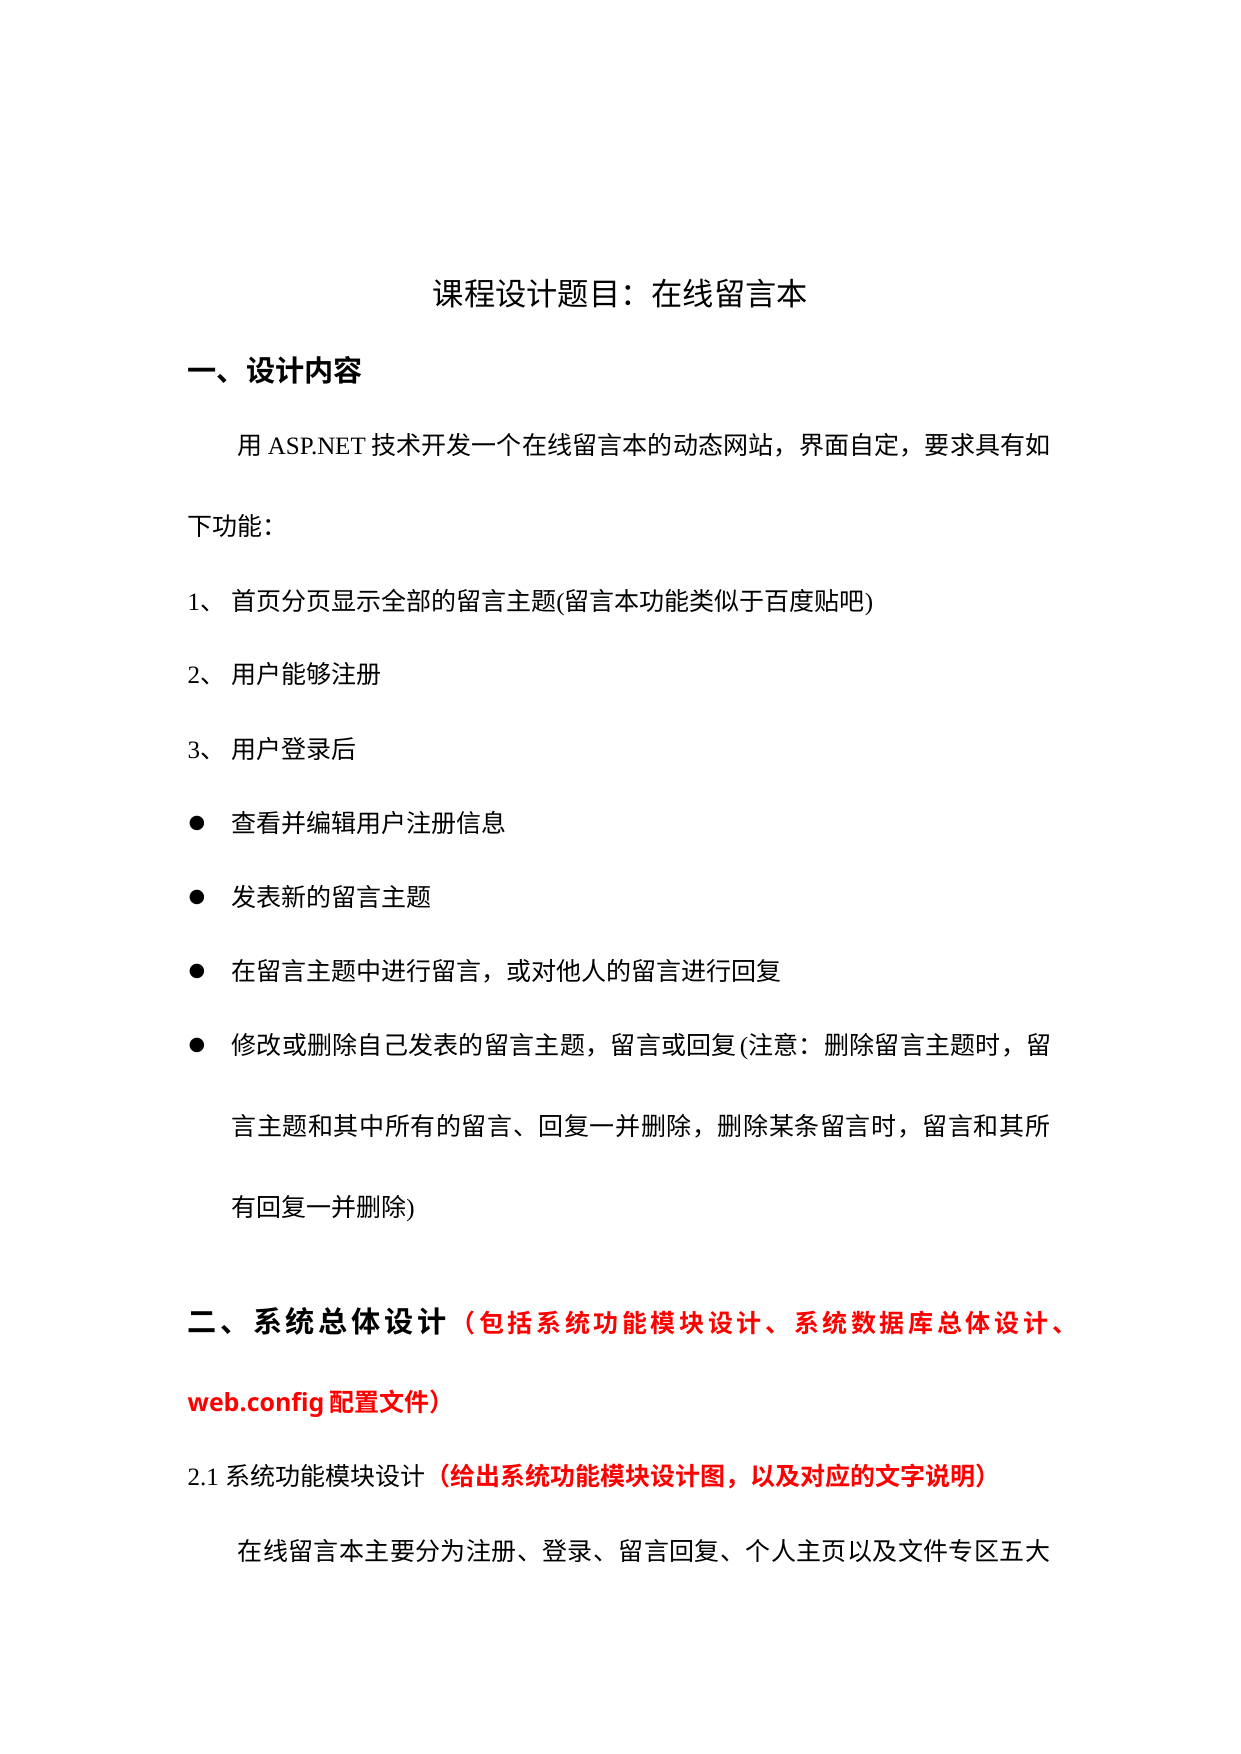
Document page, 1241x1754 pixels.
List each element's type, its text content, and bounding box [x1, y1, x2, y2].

list 用户登录后 [187, 715, 1053, 780]
text 课程设计题目：在线留言本 [187, 259, 1053, 324]
list 首页分页显示全部的留言主题(留言本功能类似于百度贴吧) [187, 567, 1053, 632]
list 查看并编辑用户注册信息 [187, 789, 1053, 854]
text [187, 1517, 1053, 1582]
list 发表新的留言主题 [187, 863, 1053, 928]
text 2.1 系统功能模块设计（给出系统功能模块设计图，以及对应的文字说明） [187, 1442, 1053, 1507]
text 用ASP.NET技术开发一个在线留言本的动态网站，界面自定，要求具有如下功能： [187, 411, 1053, 557]
text 一、设计内容 [187, 336, 1053, 401]
list 用户能够注册 [187, 641, 1053, 706]
list 修改或删除自己发表的留言主题，留言或回复(注意：删除留言主题时，留言主题和其中所有的留言、回复一并删除，删除某条留言时，留言和其所有回复一并删除) [187, 1011, 1053, 1238]
text 二、系统总体设计（包括系统功能模块设计、系统数据库总体设计、web.config配置文件） [187, 1287, 1053, 1433]
list 在留言主题中进行留言，或对他人的留言进行回复 [187, 937, 1053, 1002]
